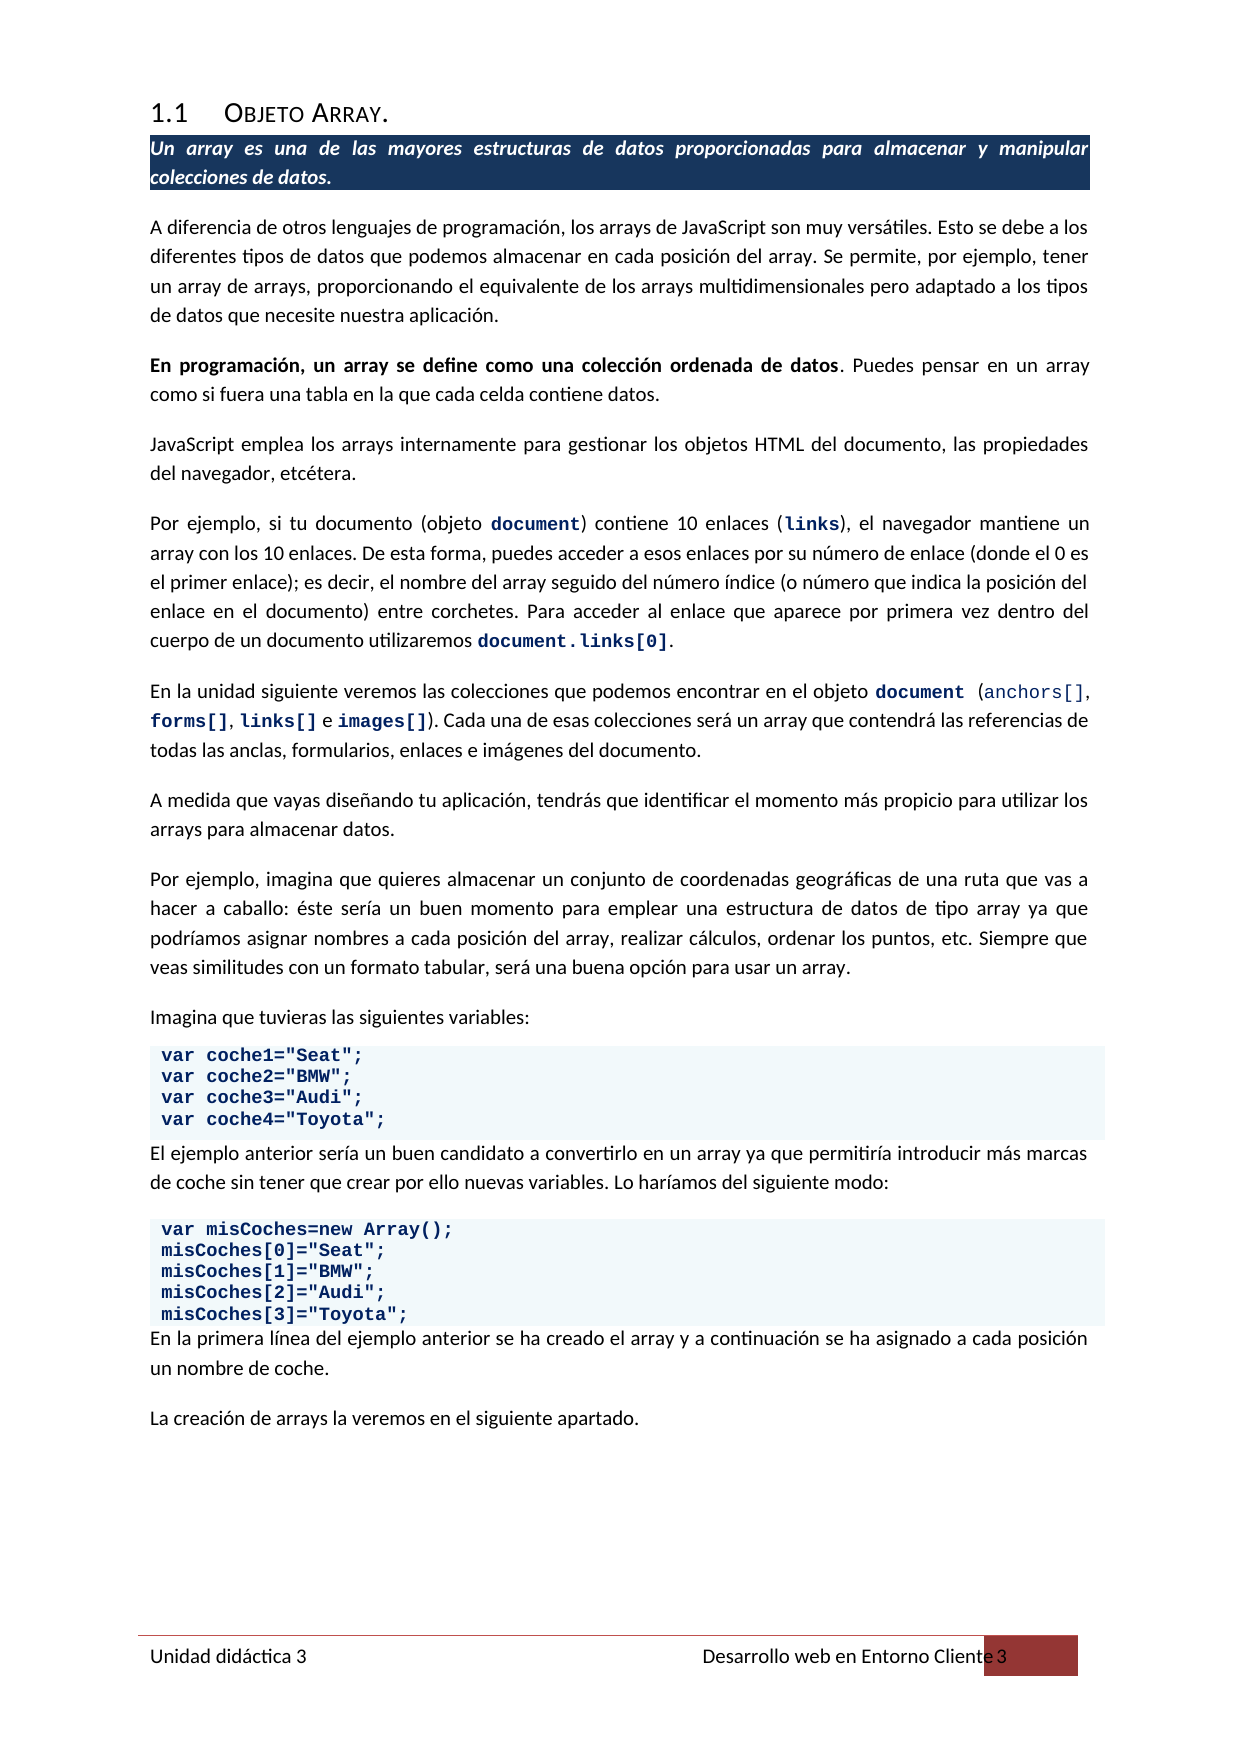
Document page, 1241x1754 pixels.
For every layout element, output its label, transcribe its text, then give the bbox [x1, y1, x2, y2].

text JavaScript emplea los arrays internamente para gestionar los objetos HTML del documento, las propiedades del navegador, etcétera. [150, 431, 1090, 486]
table_header var misCoches=new Array(); misCoches[0]="Seat"; misCoches[1]="BMW"; misCoches[2]="Audi"; misCoches[3]="Toyota"; [150, 1219, 1105, 1326]
text El ejemplo anterior sería un buen candidato a convertirlo en un array ya que permitiría introducir más marcas de coche sin tener que crear por ello nuevas variables. Lo haríamos del siguiente modo: [150, 1140, 1090, 1195]
subtitle Objeto Array. [150, 94, 1090, 130]
text Por ejemplo, imagina que quieres almacenar un conjunto de coordenadas geográficas de una ruta que vas a hacer a caballo: éste sería un buen momento para emplear una estructura de datos de tipo array ya que podríamos asignar nombres a cada posición del array, realizar cálculos, ordenar los puntos, etc. Siempre que veas similitudes con un formato tabular, será una buena opción para usar un array. [150, 866, 1090, 979]
text A diferencia de otros lenguajes de programación, los arrays de JavaScript son muy versátiles. Esto se debe a los diferentes tipos de datos que podemos almacenar en cada posición del array. Se permite, por ejemplo, tener un array de arrays, proporcionando el equivalente de los arrays multidimensionales pero adaptado a los tipos de datos que necesite nuestra aplicación. [150, 214, 1090, 327]
text Un array es una de las mayores estructuras de datos proporcionadas para almacenar y manipular colecciones de datos. [150, 135, 1090, 190]
text Imagina que tuvieras las siguientes variables: [150, 1004, 1090, 1029]
text A medida que vayas diseñando tu aplicación, tendrás que identificar el momento más propicio para utilizar los arrays para almacenar datos. [150, 787, 1090, 842]
text La creación de arrays la veremos en el siguiente apartado. [150, 1405, 1090, 1430]
text En programación, un array se define como una colección ordenada de datos. Puedes pensar en un array como si fuera una tabla en la que cada celda contiene datos. [150, 352, 1090, 407]
text Por ejemplo, si tu documento (objeto document) contiene 10 enlaces (links), el navegador mantiene un array con los 10 enlaces. De esta forma, puedes acceder a esos enlaces por su número de enlace (donde el 0 es el primer enlace); es decir, el nombre del array seguido del número índice (o número que indica la posición del enlace en el documento) entre corchetes. Para acceder al enlace que aparece por primera vez dentro del cuerpo de un documento utilizaremos document.links[0]. [150, 510, 1090, 653]
text En la unidad siguiente veremos las colecciones que podemos encontrar en el objeto document (anchors[], forms[], links[] e images[]). Cada una de esas colecciones será un array que contendrá las referencias de todas las anclas, formularios, enlaces e imágenes del documento. [150, 678, 1090, 763]
table_header var coche1="Seat"; var coche2="BMW"; var coche3="Audi"; var coche4="Toyota"; [150, 1046, 1105, 1140]
text En la primera línea del ejemplo anterior se ha creado el array y a continuación se ha asignado a cada posición un nombre de coche. [150, 1326, 1090, 1380]
